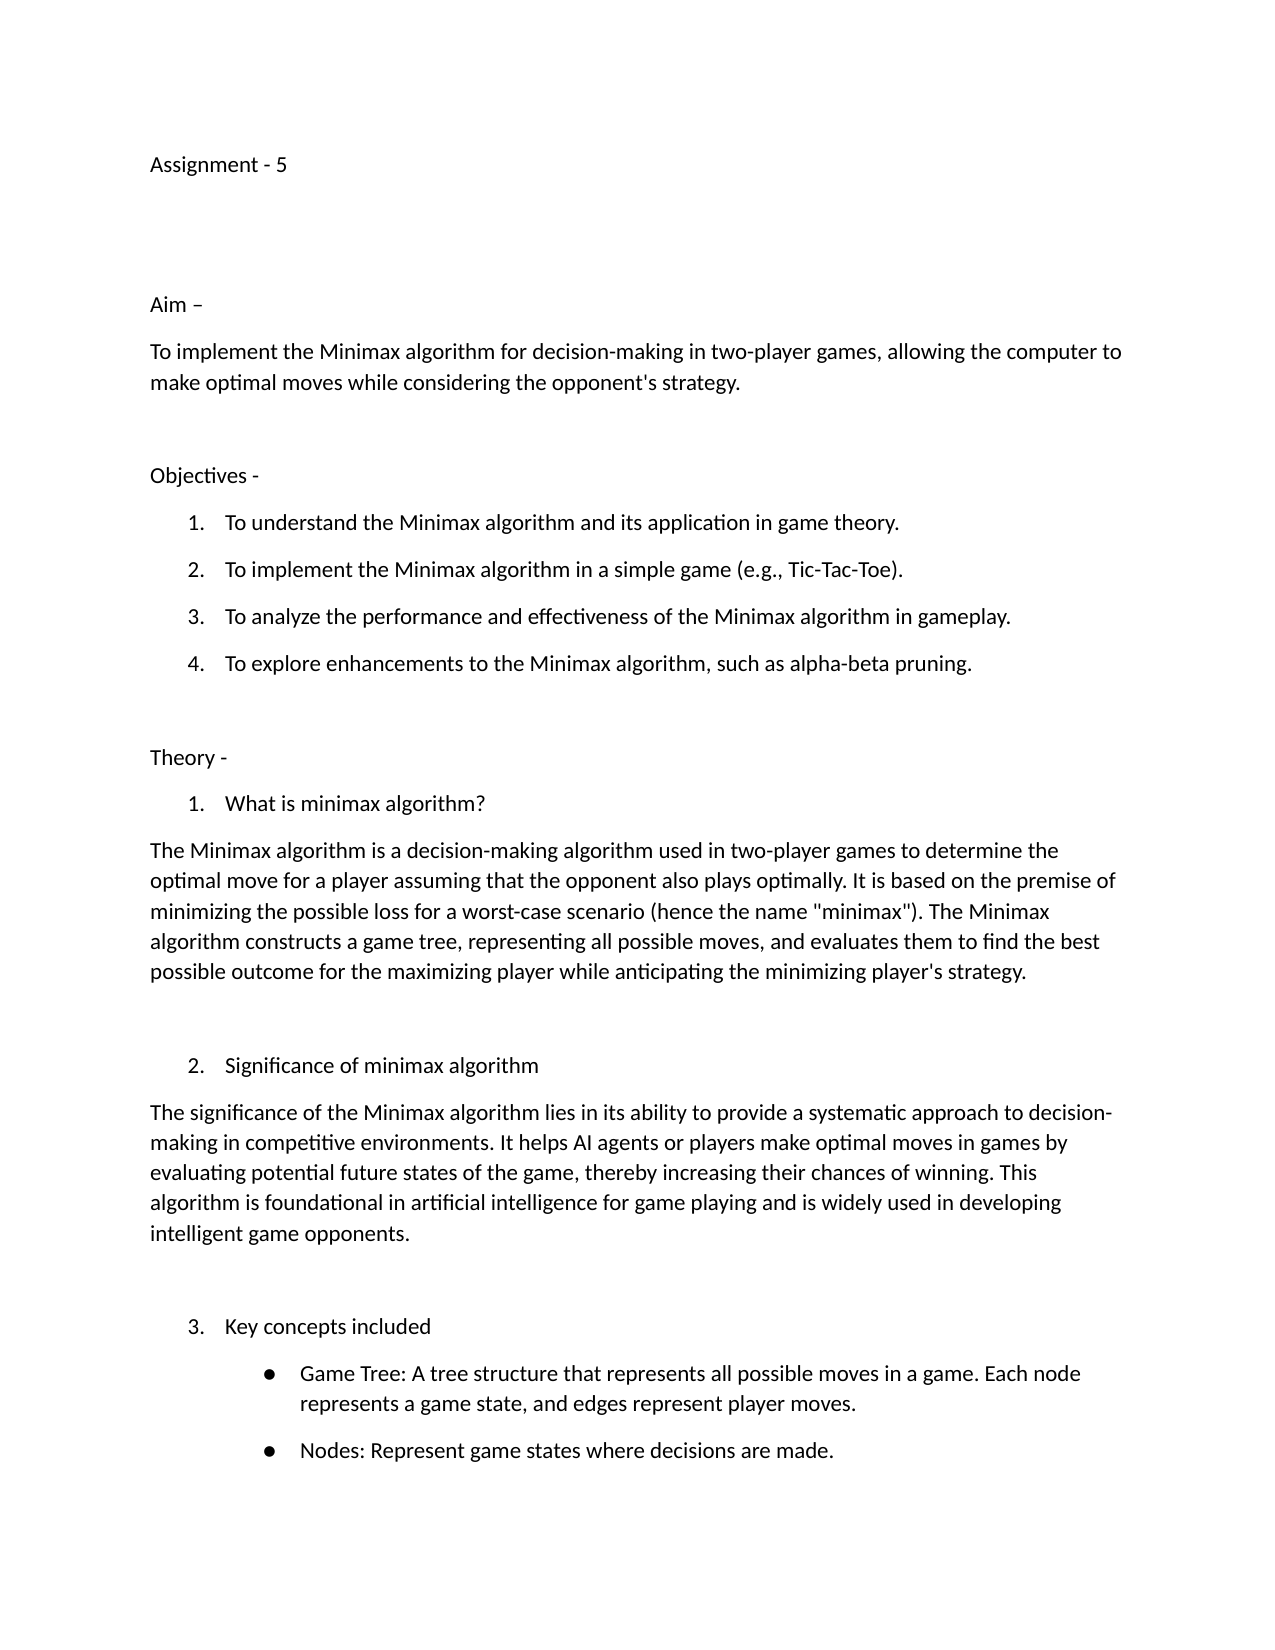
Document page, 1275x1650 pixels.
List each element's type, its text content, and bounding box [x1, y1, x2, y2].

text Theory - [150, 743, 1125, 771]
list To understand the Minimax algorithm and its application in game theory. [187, 508, 1125, 536]
text To implement the Minimax algorithm for decision-making in two-player games, allowing the computer to make optimal moves while considering the opponent's strategy. [150, 337, 1125, 396]
list Nodes: Represent game states where decisions are made. [262, 1436, 1125, 1464]
list Key concepts included [187, 1312, 1125, 1341]
text Assignment - 5 [150, 150, 1125, 178]
list To implement the Minimax algorithm in a simple game (e.g., Tic-Tac-Toe). [187, 555, 1125, 583]
list Significance of minimax algorithm [187, 1051, 1125, 1079]
list What is minimax algorithm? [187, 789, 1125, 818]
text The significance of the Minimax algorithm lies in its ability to provide a systematic approach to decision-making in competitive environments. It helps AI agents or players make optimal moves in games by evaluating potential future states of the game, thereby increasing their chances of winning. This algorithm is foundational in artificial intelligence for game playing and is widely used in developing intelligent game opponents. [150, 1098, 1125, 1247]
list To analyze the performance and effectiveness of the Minimax algorithm in gameplay. [187, 602, 1125, 630]
text Aim – [150, 291, 1125, 319]
text Objectives - [150, 461, 1125, 489]
list Game Tree: A tree structure that represents all possible moves in a game. Each node represents a game state, and edges represent player moves. [262, 1359, 1125, 1418]
text The Minimax algorithm is a decision-making algorithm used in two-player games to determine the optimal move for a player assuming that the opponent also plays optimally. It is based on the premise of minimizing the possible loss for a worst-case scenario (hence the name "minimax"). The Minimax algorithm constructs a game tree, representing all possible moves, and evaluates them to find the best possible outcome for the maximizing player while anticipating the minimizing player's strategy. [150, 836, 1125, 985]
list To explore enhancements to the Minimax algorithm, such as alpha-beta pruning. [187, 649, 1125, 677]
